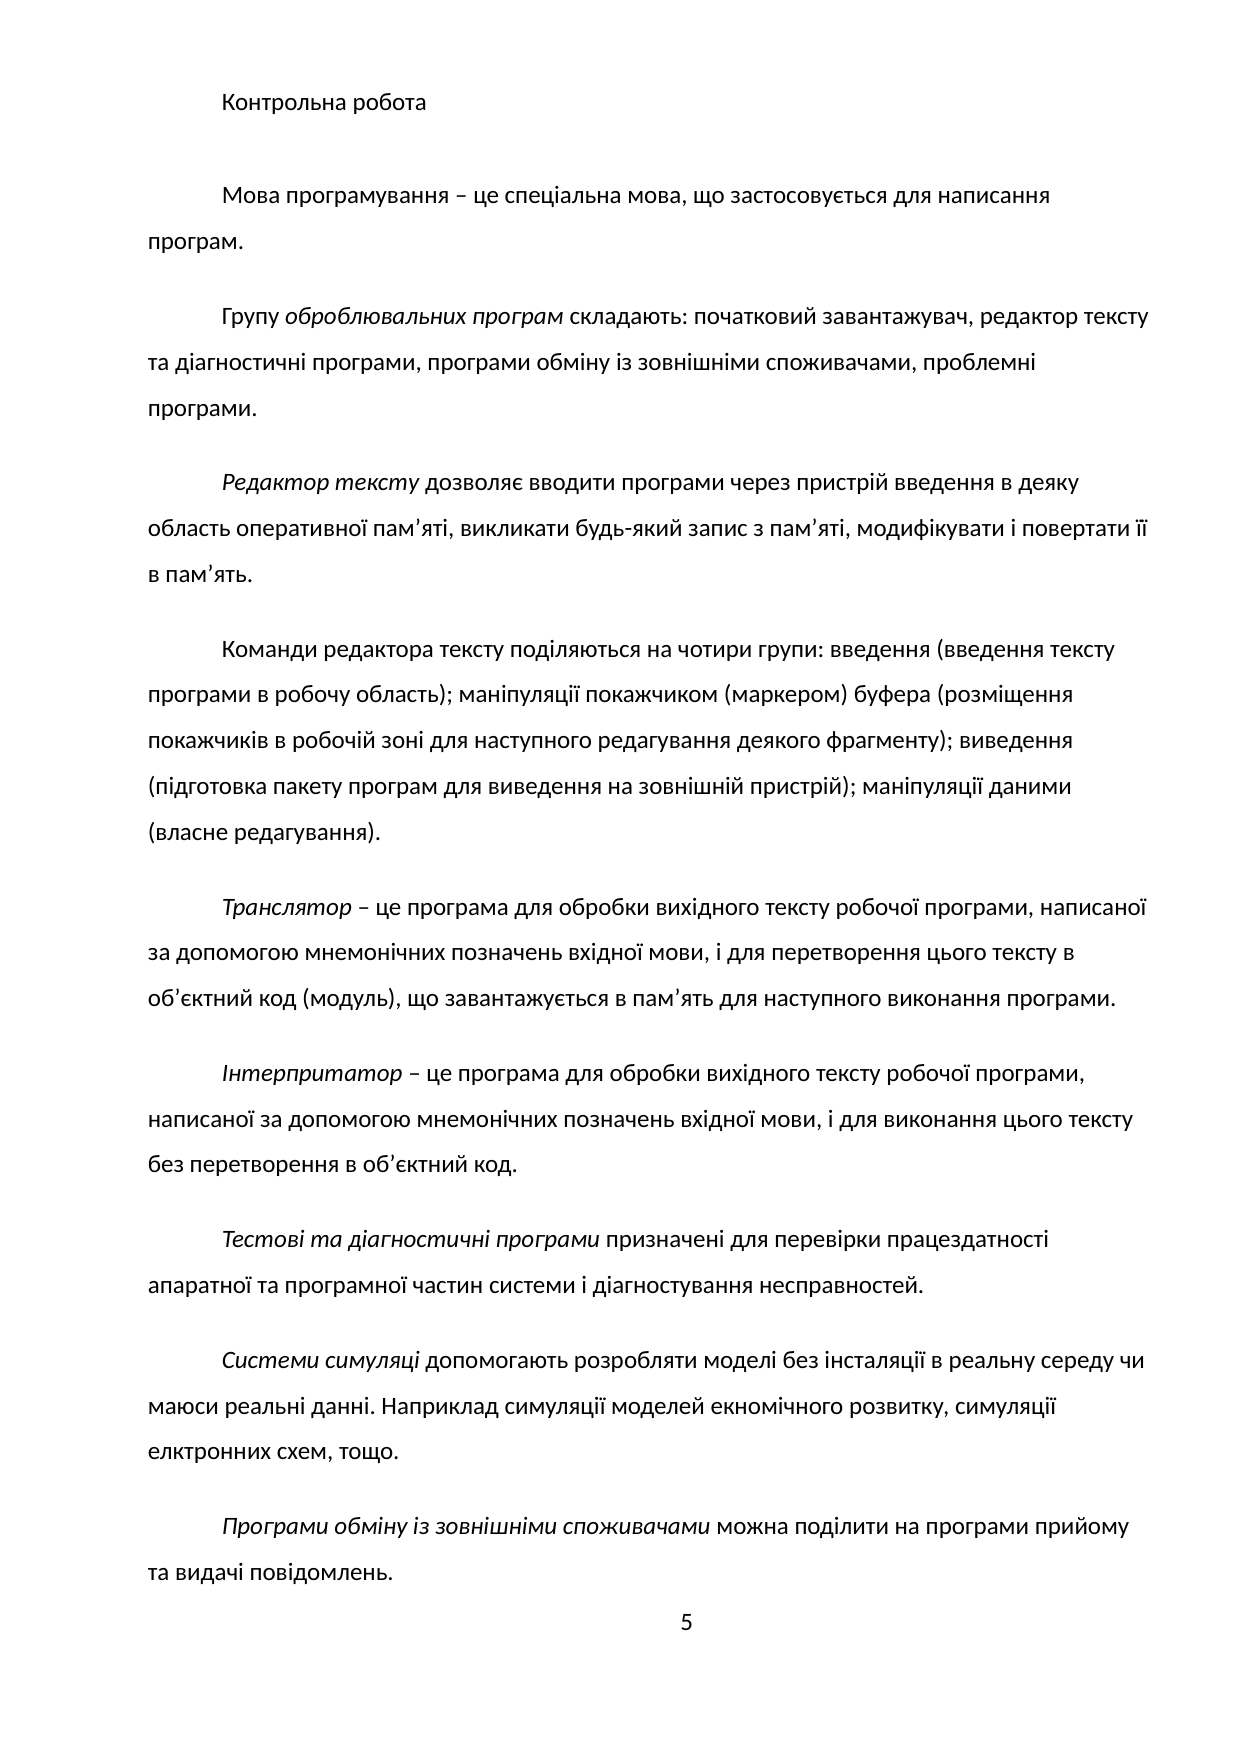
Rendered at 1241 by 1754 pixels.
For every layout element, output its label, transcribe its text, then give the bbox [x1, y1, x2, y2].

text Мова програмування – це спеціальна мова, що застосовується для написання програм. [148, 179, 1152, 256]
text Групу оброблювальних програм складають: початковий завантажувач, редактор тексту та діагностичні програми, програми обміну із зовнішніми споживачами, проблемні програми. [148, 300, 1152, 422]
text Програми обміну із зовнішніми споживачами можна поділити на програми прийому та видачі повідомлень. [148, 1510, 1152, 1587]
text Транслятор – це програма для обробки вихідного тексту робочої програми, написаної за допомогою мнемонічних позначень вхідної мови, і для перетворення цього тексту в об’єктний код (модуль), що завантажується в пам’ять для наступного виконання програми. [148, 891, 1152, 1013]
text Системи симуляці допомогають розробляти моделі без інсталяції в реальну середу чи маюси реальні данні. Наприклад симуляції моделей екномічного розвитку, симуляції елктронних схем, тощо. [148, 1344, 1152, 1466]
text Редактор тексту дозволяє вводити програми через пристрій введення в деяку область оперативної пам’яті, викликати будь-який запис з пам’яті, модифікувати і повертати її в пам’ять. [148, 467, 1152, 588]
text Тестові та діагностичні програми призначені для перевірки працездатності апаратної та програмної частин системи і діагностування несправностей. [148, 1223, 1152, 1300]
text Інтерпритатор – це програма для обробки вихідного тексту робочої програми, написаної за допомогою мнемонічних позначень вхідної мови, і для виконання цього тексту без перетворення в об’єктний код. [148, 1057, 1152, 1179]
text Команди редактора тексту поділяються на чотири групи: введення (введення тексту програми в робочу область); маніпуляції покажчиком (маркером) буфера (розміщення покажчиків в робочій зоні для наступного редагування деякого фрагменту); виведення (підготовка пакету програм для виведення на зовнішній пристрій); маніпуляції даними (власне редагування). [148, 633, 1152, 846]
